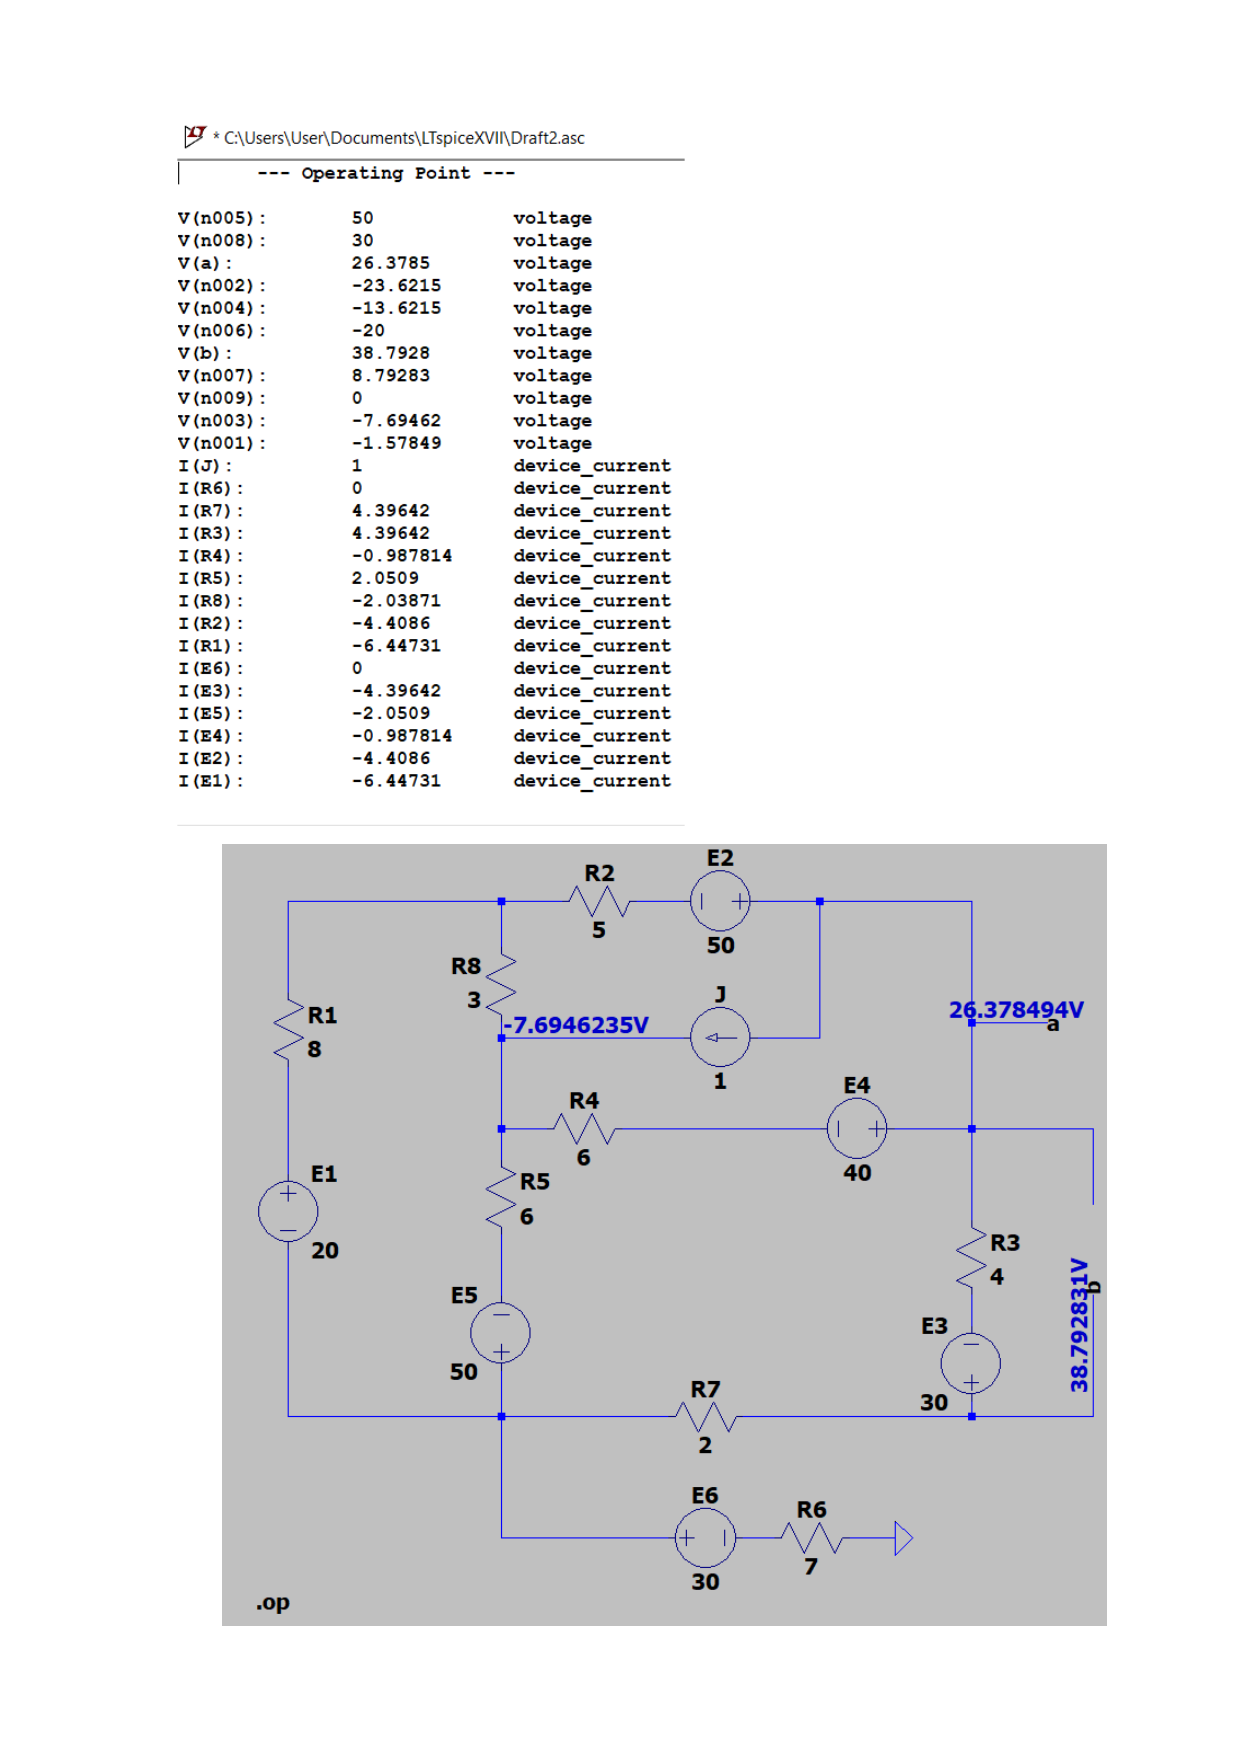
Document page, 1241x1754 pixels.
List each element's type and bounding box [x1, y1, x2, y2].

picture [177, 118, 685, 826]
picture [222, 844, 1107, 1626]
